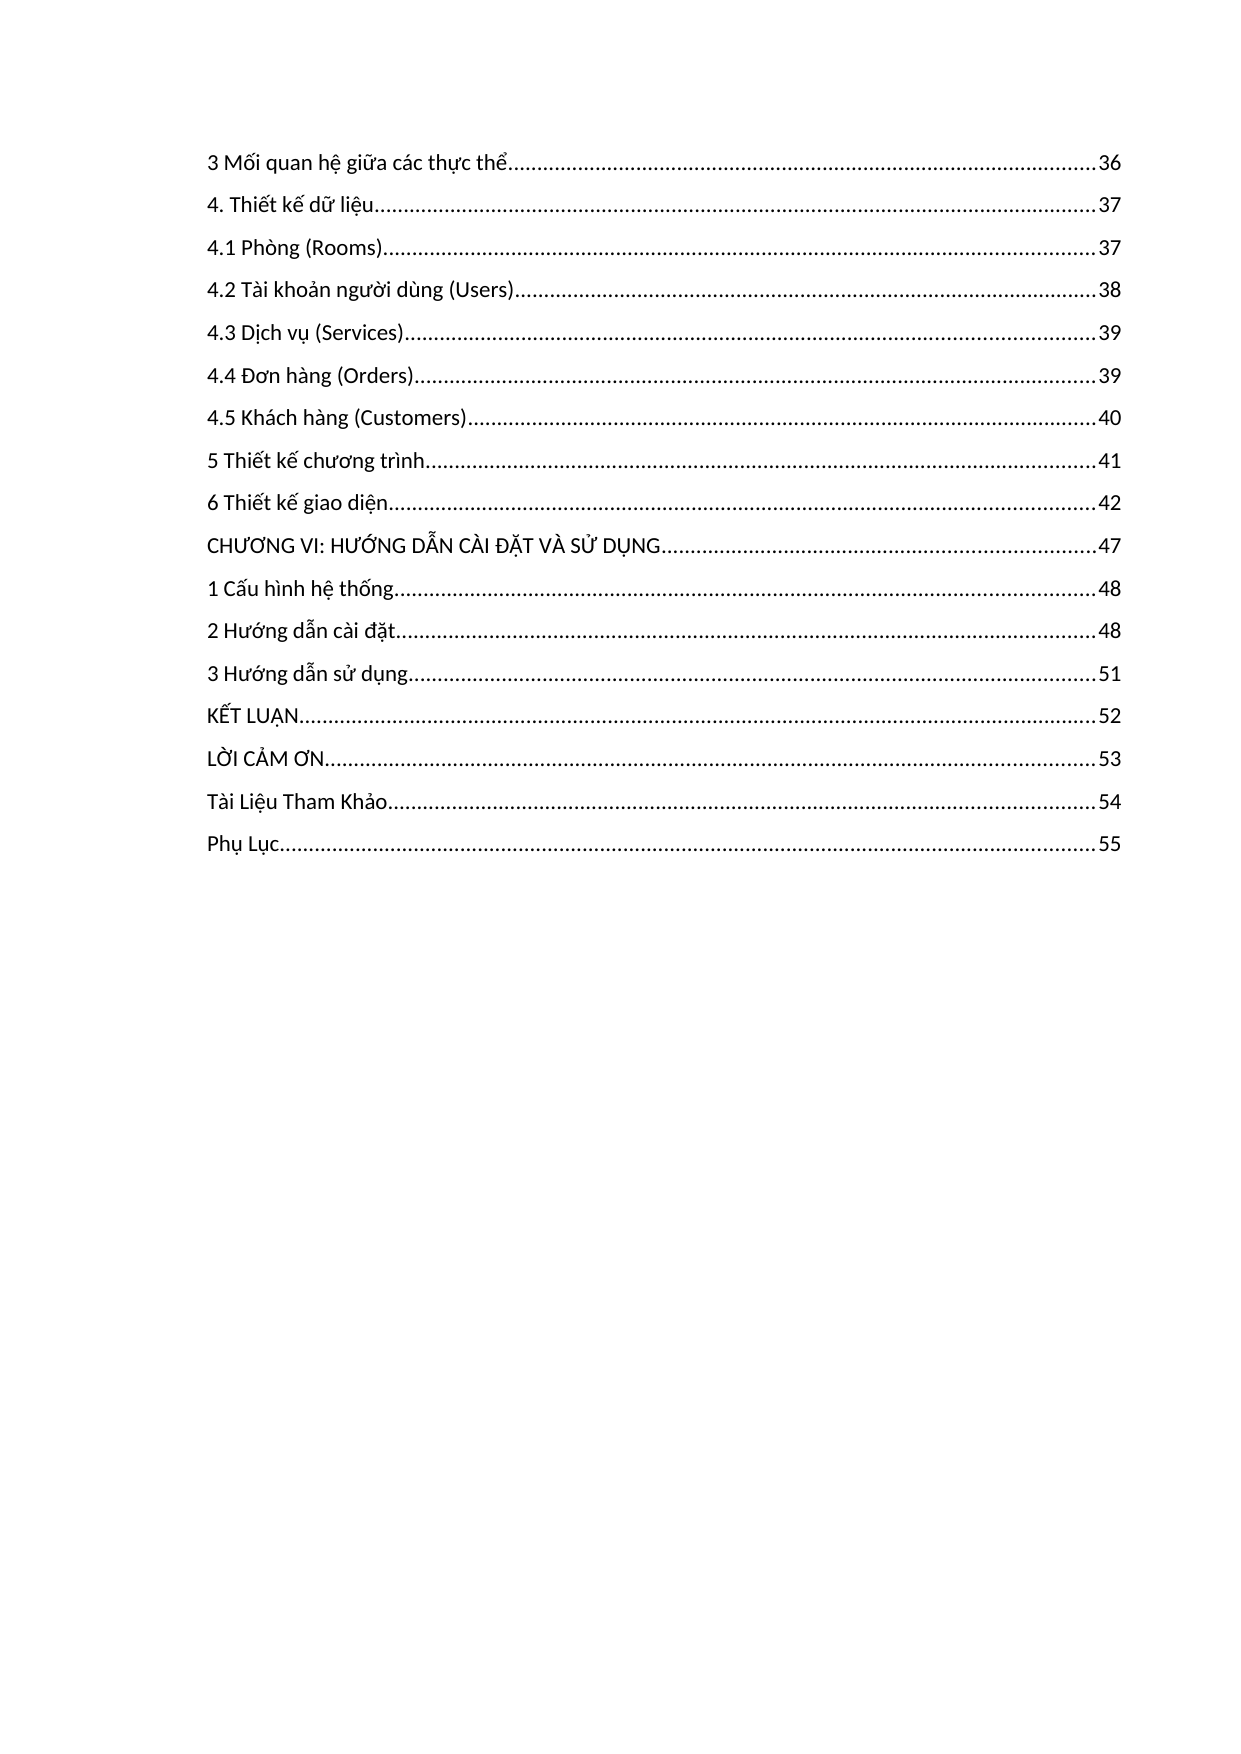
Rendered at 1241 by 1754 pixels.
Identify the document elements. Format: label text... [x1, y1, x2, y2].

text CHƯƠNG VI: HƯỚNG DẪN CÀI ĐẶT VÀ SỬ DỤNG 47 [207, 531, 1122, 559]
text 1 Cấu hình hệ thống 48 [207, 574, 1122, 602]
text 4.4 Đơn hàng (Orders) 39 [207, 361, 1122, 389]
text 3 Mối quan hệ giữa các thực thể 36 [207, 148, 1122, 176]
text 4.3 Dịch vụ (Services) 39 [207, 318, 1122, 346]
text KẾT LUẬN 52 [207, 702, 1122, 729]
text 6 Thiết kế giao diện 42 [207, 488, 1122, 517]
text 4.2 Tài khoản người dùng (Users) 38 [207, 276, 1122, 303]
text 5 Thiết kế chương trình 41 [207, 446, 1122, 474]
text 4.5 Khách hàng (Customers) 40 [207, 403, 1122, 431]
text LỜI CẢM ƠN 53 [207, 744, 1122, 772]
text Phụ Lục 55 [207, 829, 1122, 857]
text 2 Hướng dẫn cài đặt 48 [207, 616, 1122, 644]
text 3 Hướng dẫn sử dụng 51 [207, 659, 1122, 687]
text Tài Liệu Tham Khảo 54 [207, 787, 1122, 815]
text 4.1 Phòng (Rooms) 37 [207, 233, 1122, 261]
text 4. Thiết kế dữ liệu 37 [207, 190, 1122, 218]
